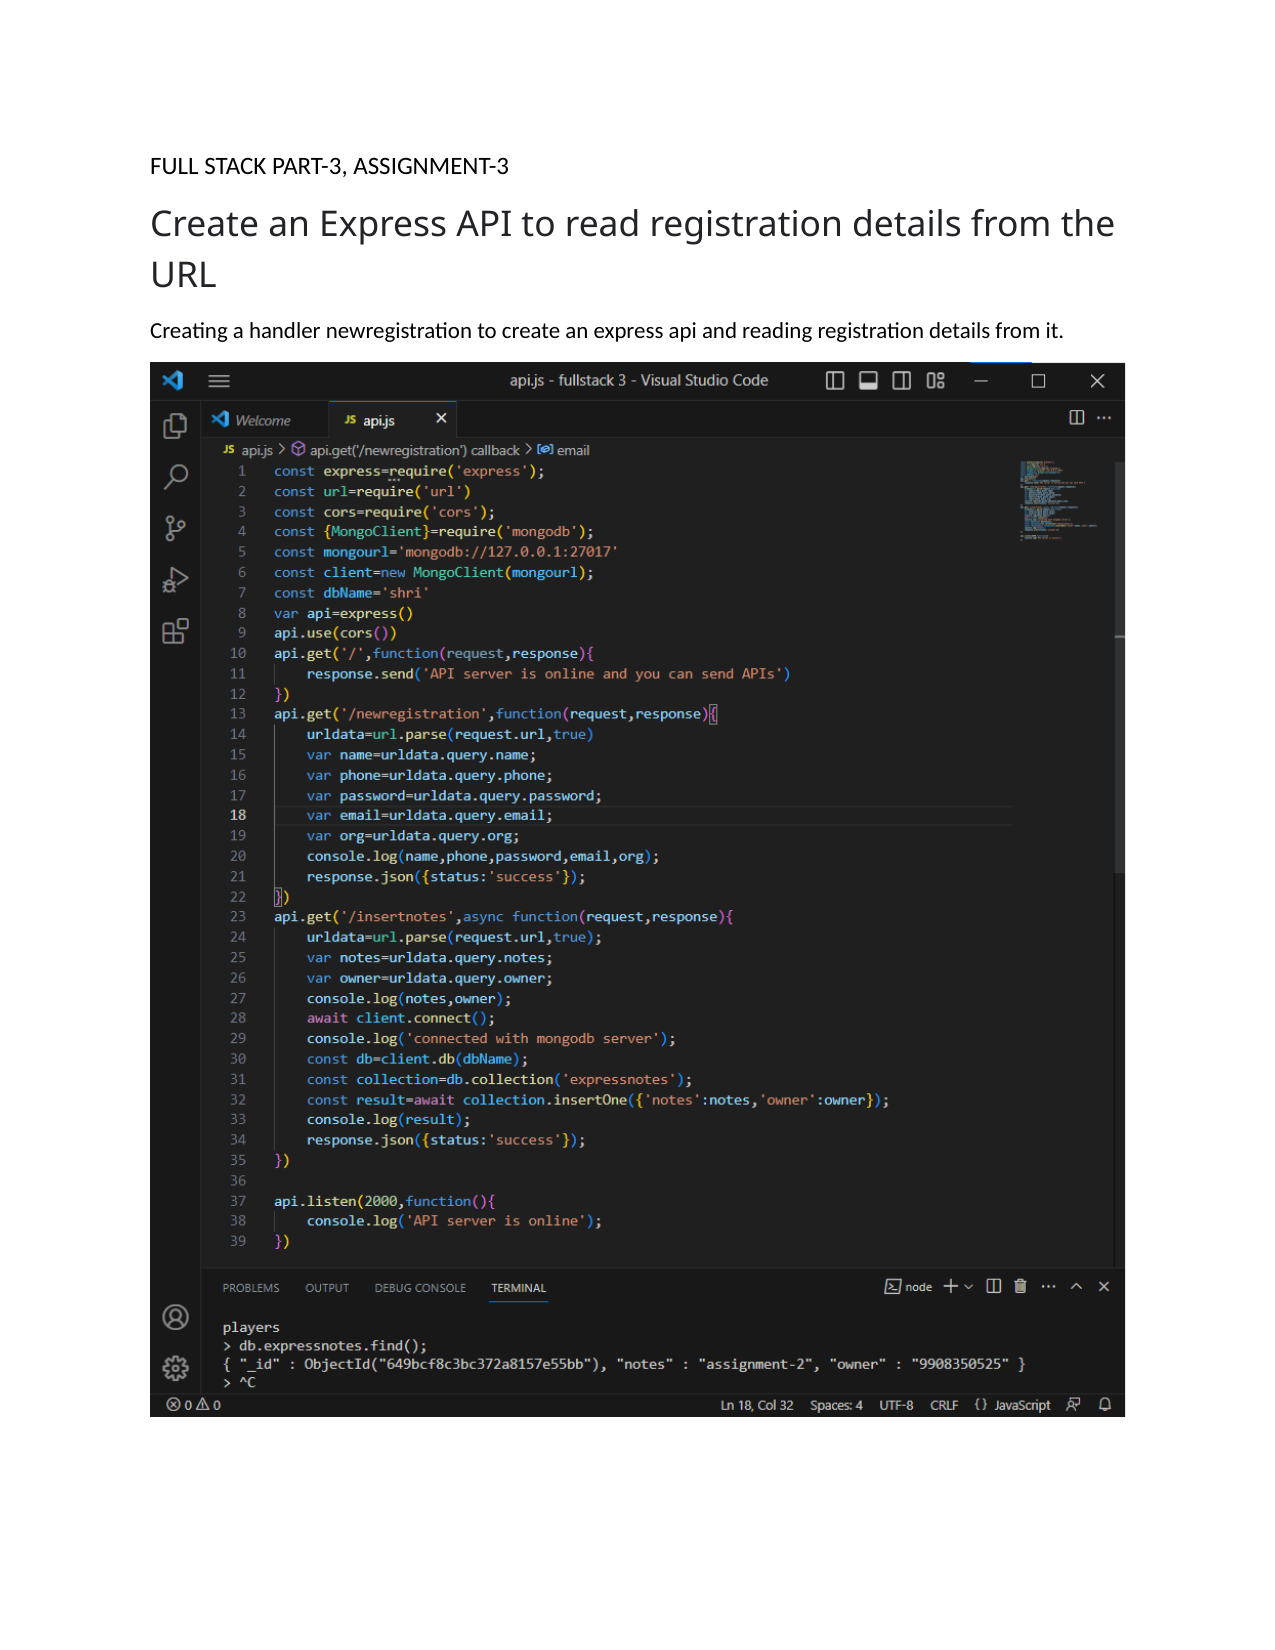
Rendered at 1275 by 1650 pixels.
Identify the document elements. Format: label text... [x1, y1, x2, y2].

text FULL STACK PART-3, ASSIGNMENT-3 [150, 150, 1125, 181]
text Creating a handler newregistration to create an express api and reading registration details from it. [150, 317, 1125, 344]
text Create an Express API to read registration details from the URL [150, 199, 1125, 297]
picture [150, 362, 1125, 1417]
